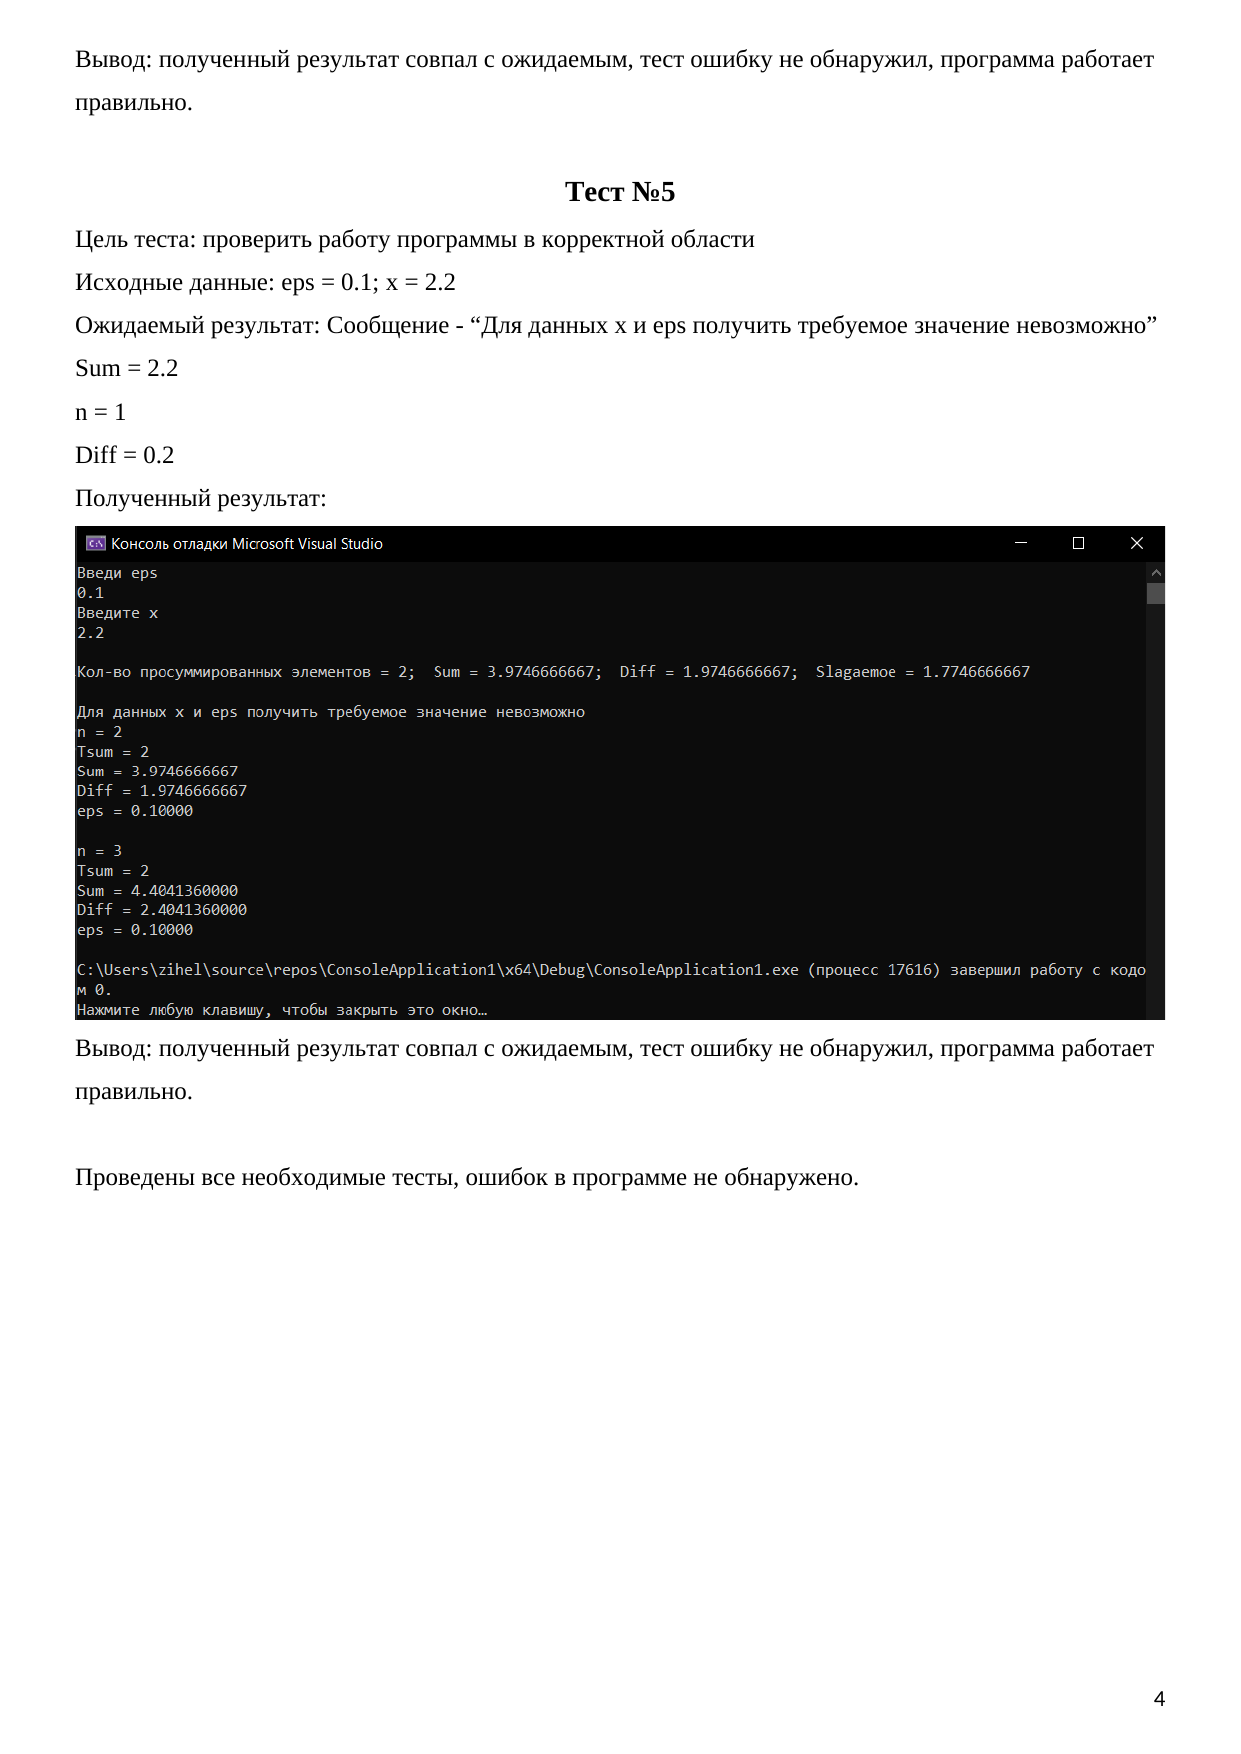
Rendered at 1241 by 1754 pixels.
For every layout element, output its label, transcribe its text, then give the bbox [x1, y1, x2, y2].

text Вывод: полученный результат совпал с ожидаемым, тест ошибку не обнаружил, программа работает правильно. [75, 44, 1165, 116]
text Проведены все необходимые тесты, ошибок в программе не обнаружено. [75, 1162, 1165, 1191]
text Вывод: полученный результат совпал с ожидаемым, тест ошибку не обнаружил, программа работает правильно. [75, 1033, 1165, 1105]
text Исходные данные: eps = 0.1; x = 2.2 [75, 267, 1165, 296]
text Полученный результат: [75, 483, 1165, 512]
text Тест №5 [75, 174, 1165, 207]
text n = 1 [75, 397, 1165, 425]
picture [75, 526, 1166, 1020]
text Sum = 2.2 [75, 353, 1165, 382]
text Ожидаемый результат: Сообщение - “Для данных х и eps получить требуемое значение невозможно” [75, 310, 1165, 339]
text Diff = 0.2 [75, 440, 1165, 468]
text Цель теста: проверить работу программы в корректной области [75, 224, 1165, 253]
